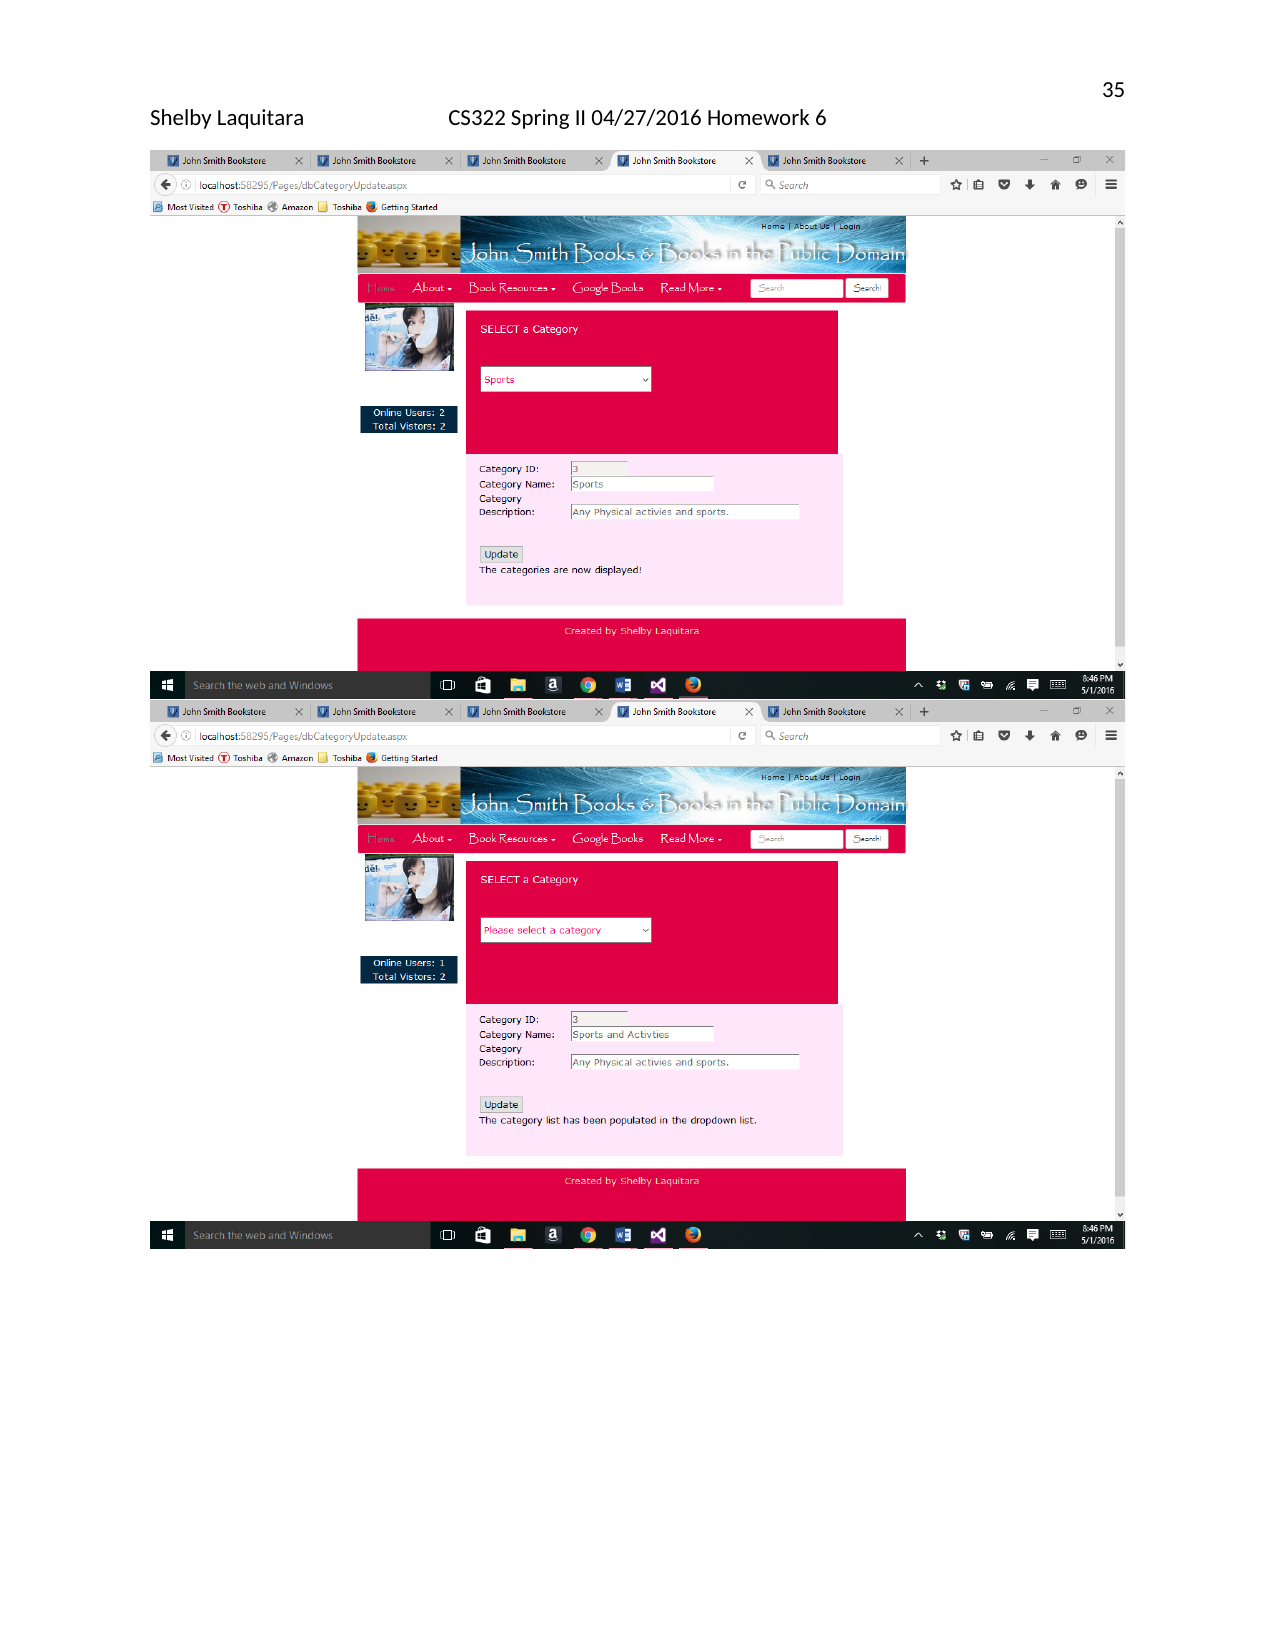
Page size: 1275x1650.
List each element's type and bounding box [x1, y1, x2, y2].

picture [150, 150, 1125, 699]
picture [150, 700, 1125, 1249]
